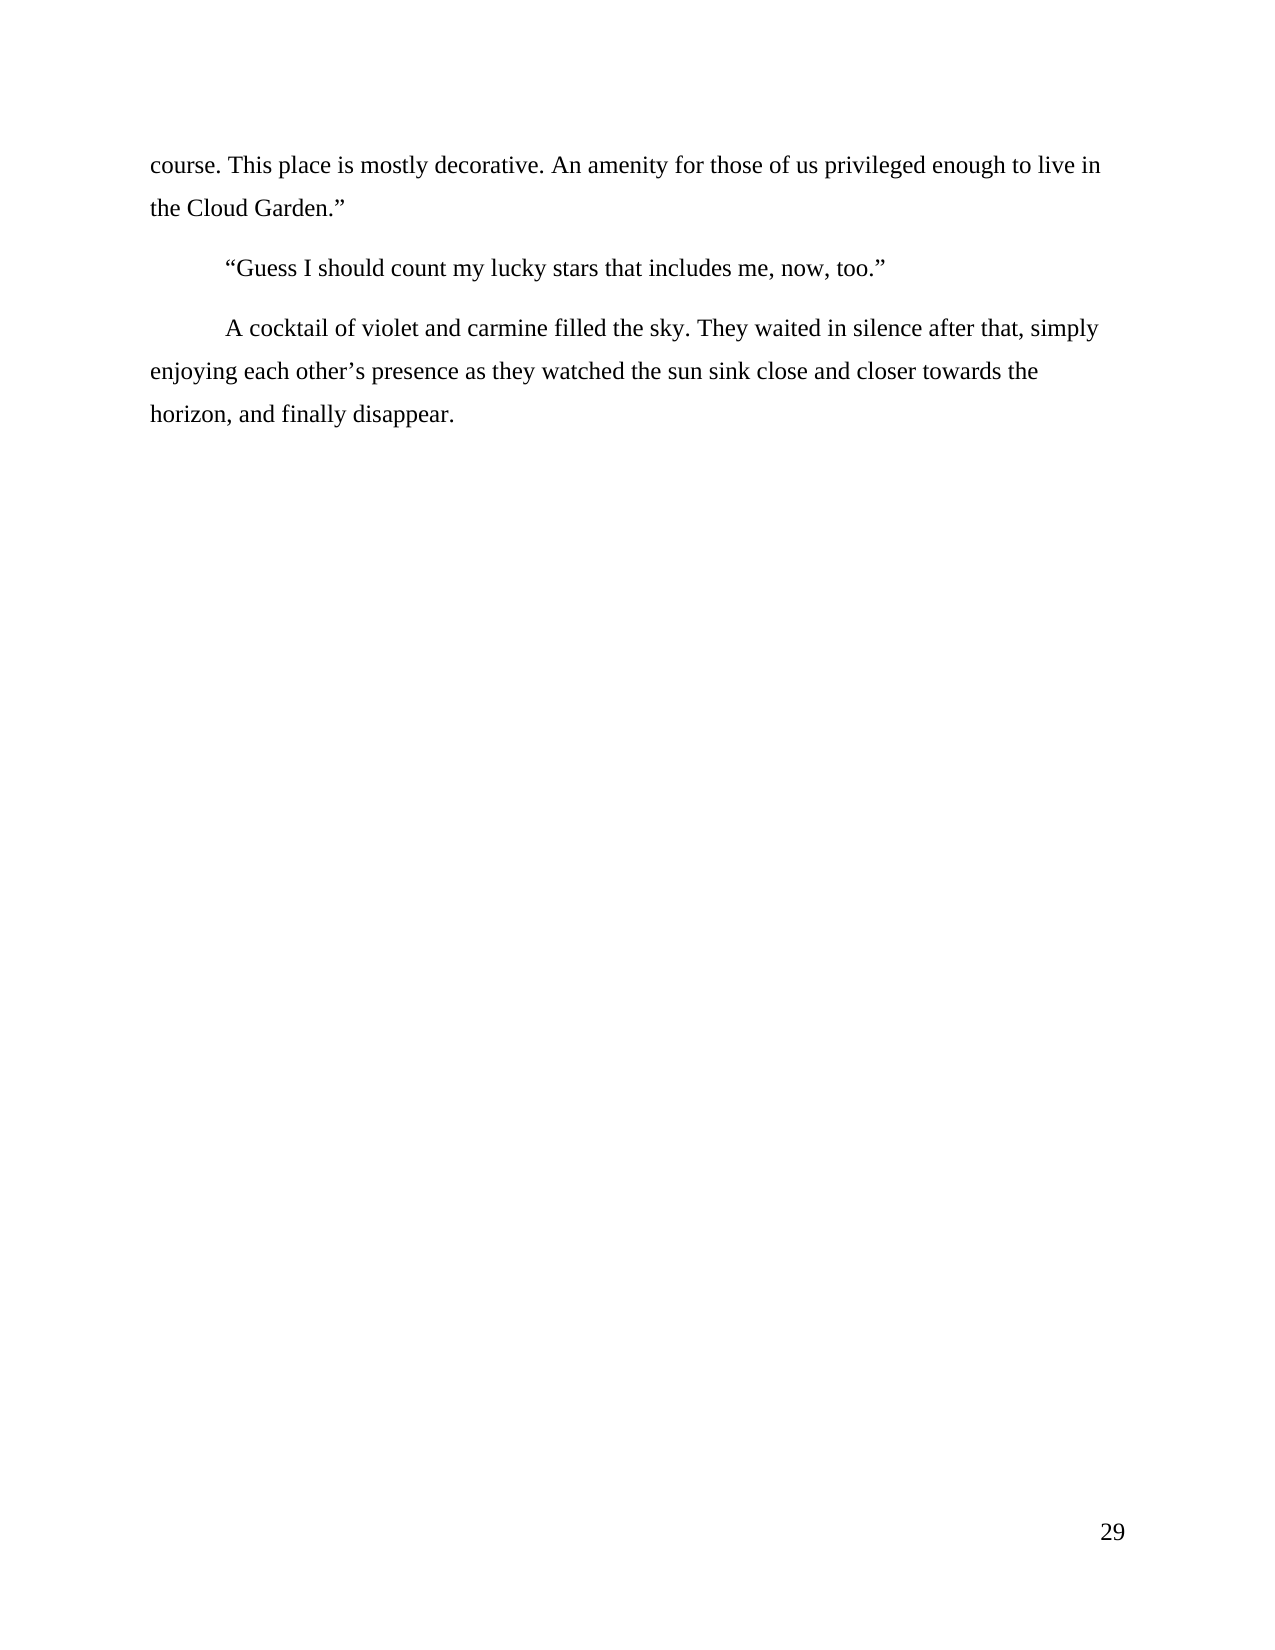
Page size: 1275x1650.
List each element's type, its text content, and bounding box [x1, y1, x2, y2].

text “Guess I should count my lucky stars that includes me, now, too.” [150, 253, 1125, 282]
text A cocktail of violet and carmine filled the sky. They waited in silence after that, simply enjoying each other’s presence as they watched the sun sink close and closer towards the horizon, and finally disappear. [150, 313, 1125, 428]
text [150, 150, 1125, 222]
